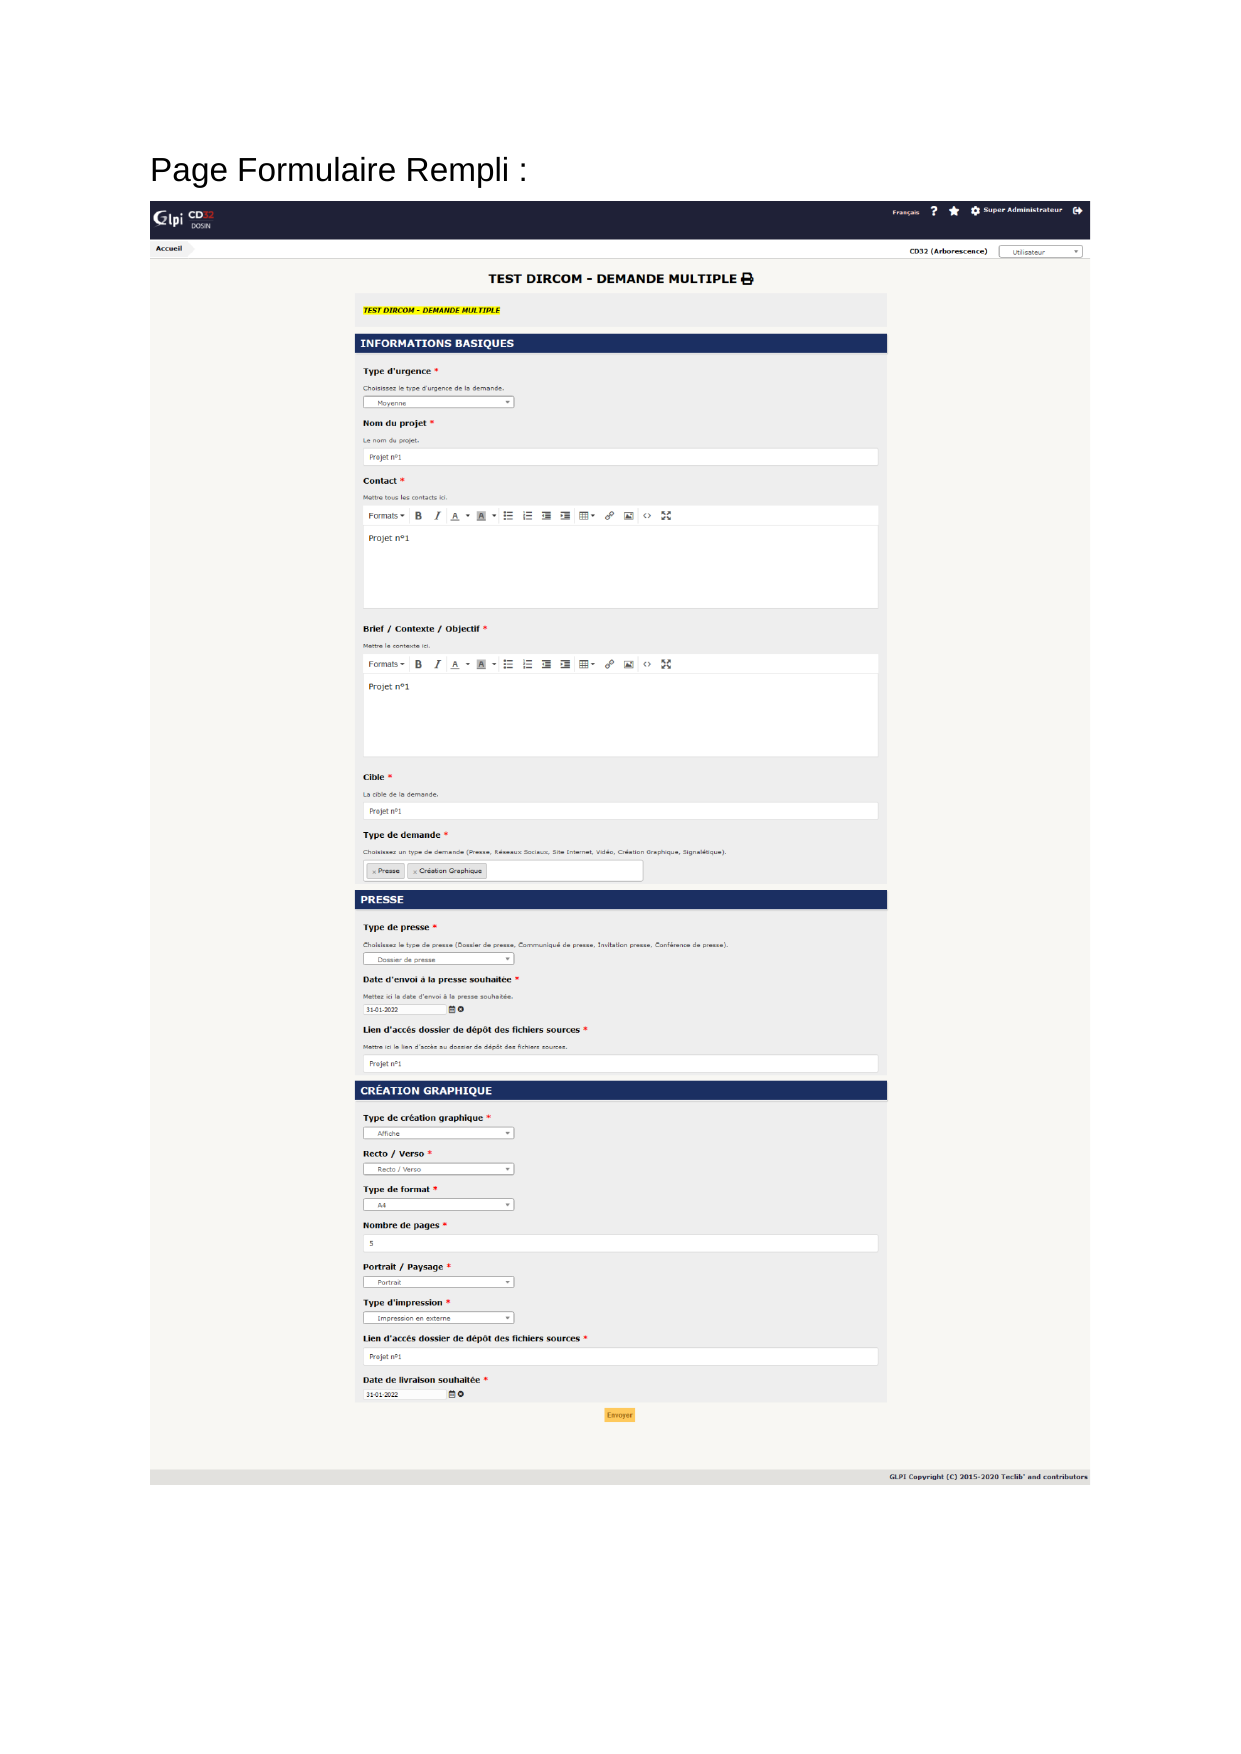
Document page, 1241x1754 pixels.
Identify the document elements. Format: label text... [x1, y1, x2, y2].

picture [150, 201, 1091, 1485]
subtitle Page Formulaire Rempli : [150, 150, 1090, 188]
